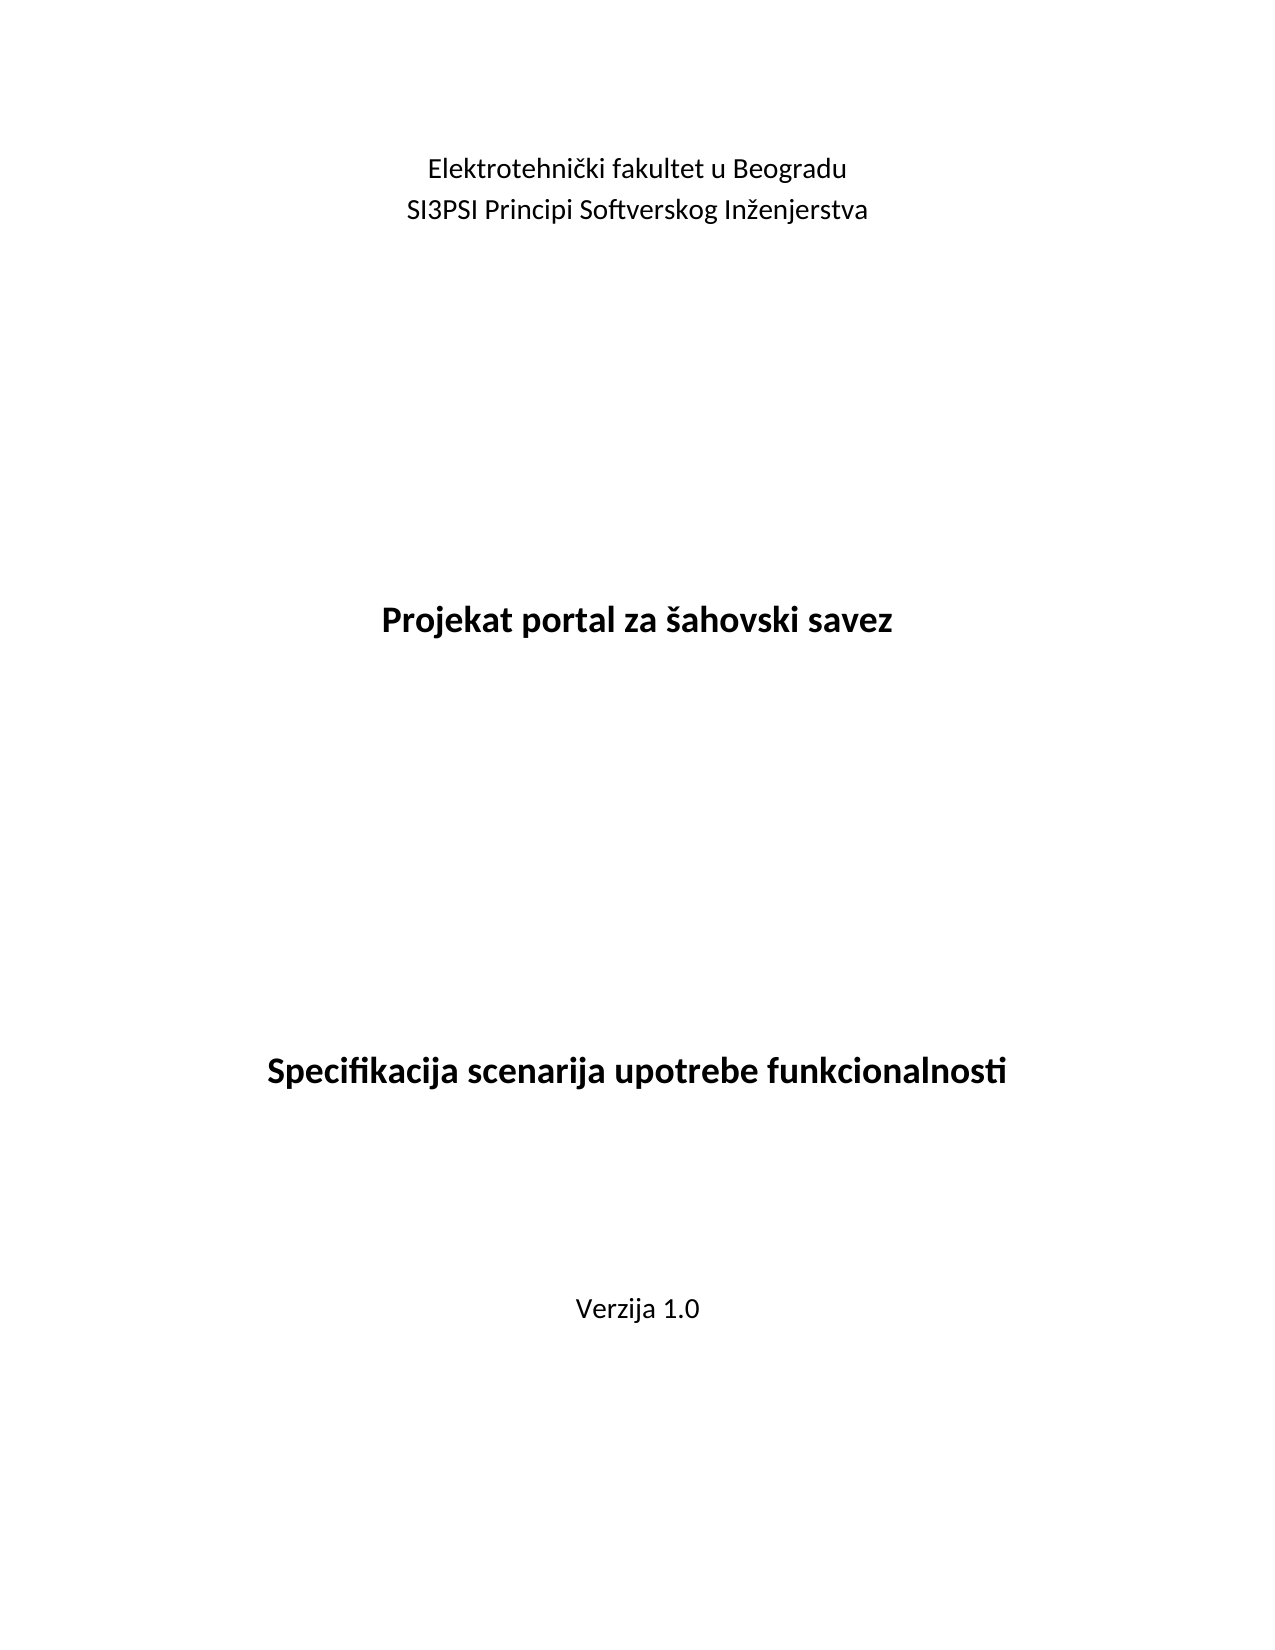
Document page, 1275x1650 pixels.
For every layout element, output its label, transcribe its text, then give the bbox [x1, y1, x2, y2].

text Specifikacija scenarija upotrebe funkcionalnosti [150, 1047, 1125, 1093]
text SI3PSI Principi Softverskog Inženjerstva [150, 191, 1125, 227]
text Projekat portal za šahovski savez [150, 596, 1125, 641]
text Elektrotehnički fakultet u Beogradu [150, 150, 1125, 186]
text Verzija 1.0 [150, 1290, 1125, 1326]
